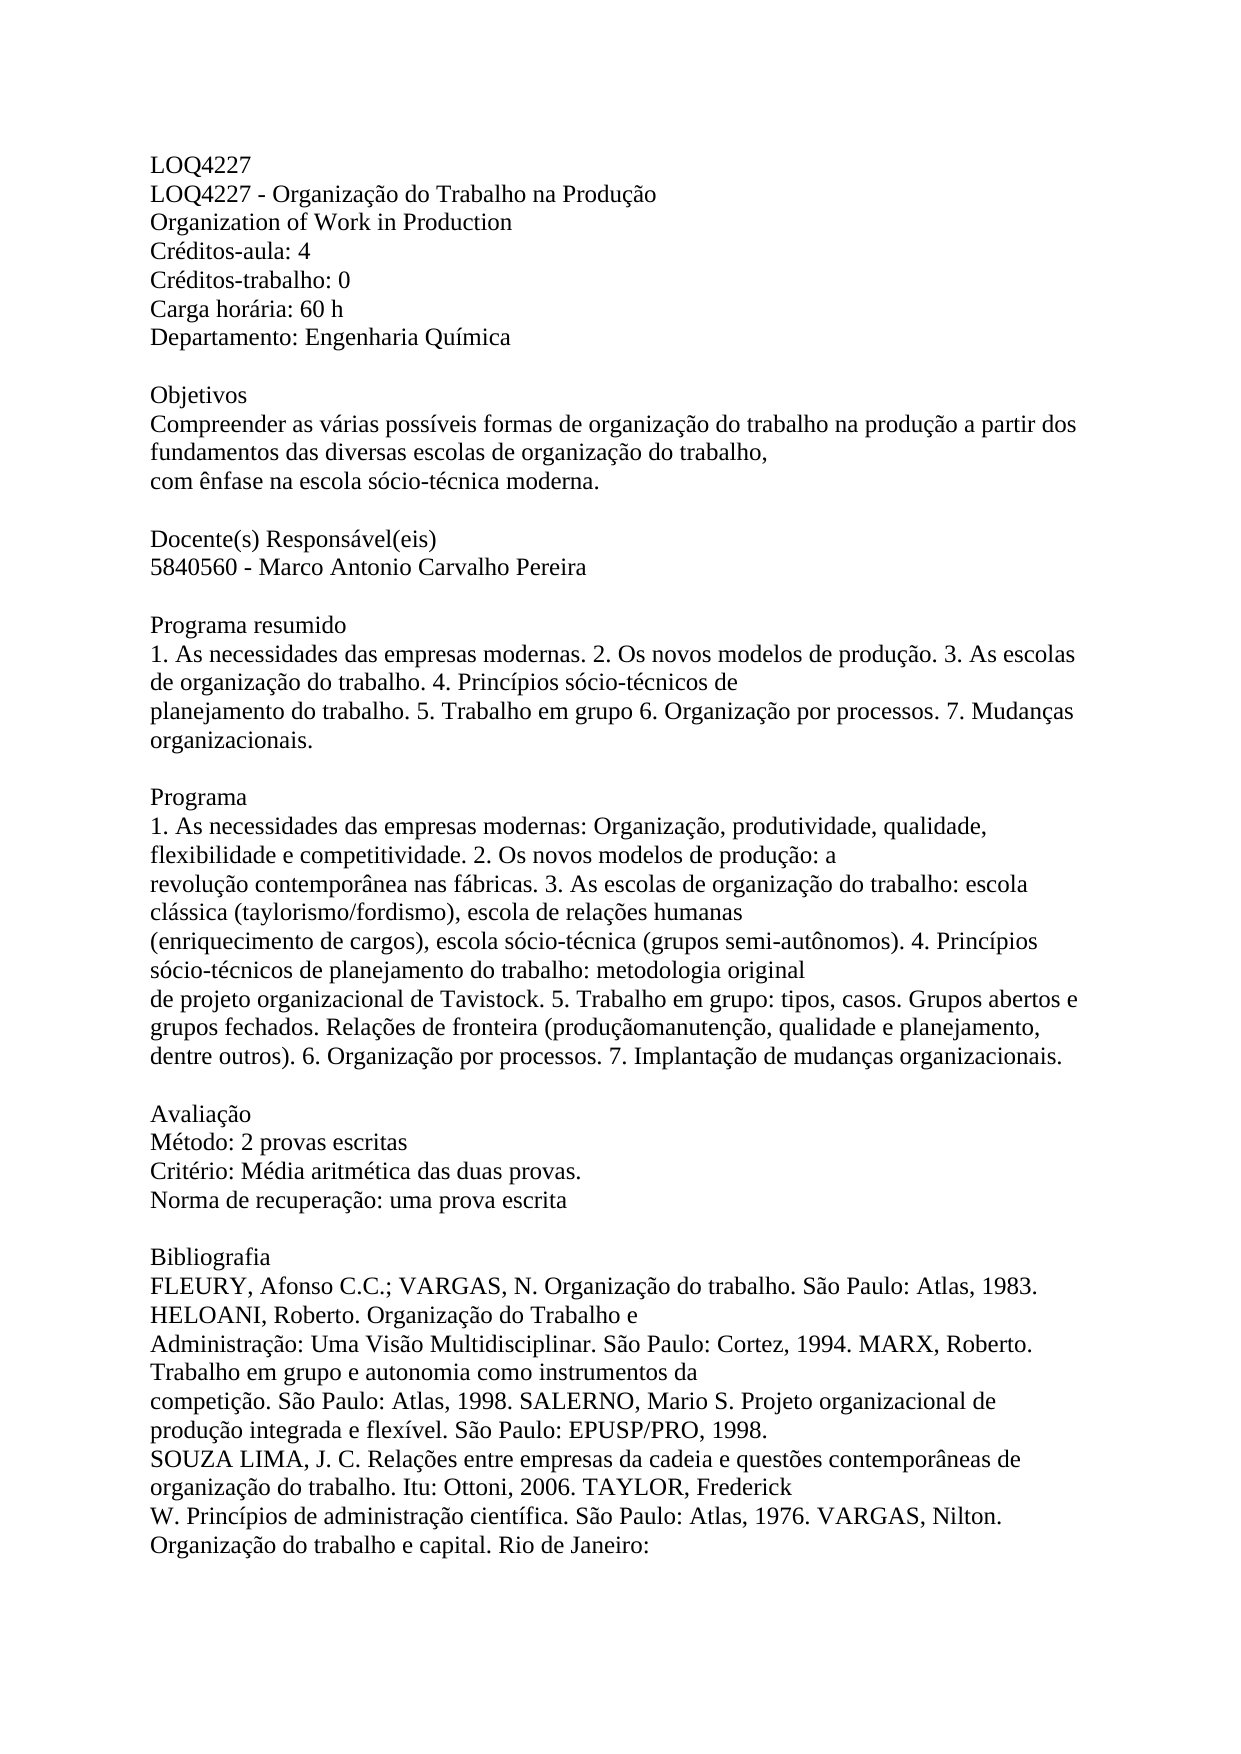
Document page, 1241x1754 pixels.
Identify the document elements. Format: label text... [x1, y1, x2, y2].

text planejamento do trabalho. 5. Trabalho em grupo 6. Organização por processos. 7. Mudanças organizacionais. [150, 696, 1090, 754]
text Programa [150, 782, 1090, 811]
text SOUZA LIMA, J. C. Relações entre empresas da cadeia e questões contemporâneas de organização do trabalho. Itu: Ottoni, 2006. TAYLOR, Frederick [150, 1444, 1090, 1501]
text competição. São Paulo: Atlas, 1998. SALERNO, Mario S. Projeto organizacional de produção integrada e flexível. São Paulo: EPUSP/PRO, 1998. [150, 1386, 1090, 1444]
text Bibliografia [150, 1242, 1090, 1271]
text com ênfase na escola sócio-técnica moderna. [150, 466, 1090, 495]
text 5840560 - Marco Antonio Carvalho Pereira [150, 552, 1090, 581]
text Créditos-trabalho: 0 [150, 265, 1090, 294]
text Objetivos [150, 380, 1090, 409]
text Administração: Uma Visão Multidisciplinar. São Paulo: Cortez, 1994. MARX, Roberto. Trabalho em grupo e autonomia como instrumentos da [150, 1329, 1090, 1386]
text LOQ4227 [150, 150, 1090, 179]
text Departamento: Engenharia Química [150, 322, 1090, 351]
text Critério: Média aritmética das duas provas. [150, 1156, 1090, 1185]
text Organization of Work in Production [150, 207, 1090, 236]
text Programa resumido [150, 610, 1090, 639]
text Método: 2 provas escritas [150, 1127, 1090, 1156]
text Docente(s) Responsável(eis) [150, 524, 1090, 552]
text 1. As necessidades das empresas modernas: Organização, produtividade, qualidade, flexibilidade e competitividade. 2. Os novos modelos de produção: a [150, 811, 1090, 869]
text revolução contemporânea nas fábricas. 3. As escolas de organização do trabalho: escola clássica (taylorismo/fordismo), escola de relações humanas [150, 869, 1090, 926]
text W. Princípios de administração científica. São Paulo: Atlas, 1976. VARGAS, Nilton. Organização do trabalho e capital. Rio de Janeiro: [150, 1501, 1090, 1559]
text 1. As necessidades das empresas modernas. 2. Os novos modelos de produção. 3. As escolas de organização do trabalho. 4. Princípios sócio-técnicos de [150, 639, 1090, 696]
text Carga horária: 60 h [150, 294, 1090, 322]
text Norma de recuperação: uma prova escrita [150, 1185, 1090, 1214]
text Créditos-aula: 4 [150, 236, 1090, 265]
text Compreender as várias possíveis formas de organização do trabalho na produção a partir dos fundamentos das diversas escolas de organização do trabalho, [150, 409, 1090, 466]
text de projeto organizacional de Tavistock. 5. Trabalho em grupo: tipos, casos. Grupos abertos e grupos fechados. Relações de fronteira (produçãomanutenção, qualidade e planejamento, dentre outros). 6. Organização por processos. 7. Implantação de mudanças organizacionais. [150, 984, 1090, 1070]
text (enriquecimento de cargos), escola sócio-técnica (grupos semi-autônomos). 4. Princípios sócio-técnicos de planejamento do trabalho: metodologia original [150, 926, 1090, 984]
text LOQ4227 - Organização do Trabalho na Produção [150, 179, 1090, 207]
text Avaliação [150, 1099, 1090, 1127]
text FLEURY, Afonso C.C.; VARGAS, N. Organização do trabalho. São Paulo: Atlas, 1983. HELOANI, Roberto. Organização do Trabalho e [150, 1271, 1090, 1329]
